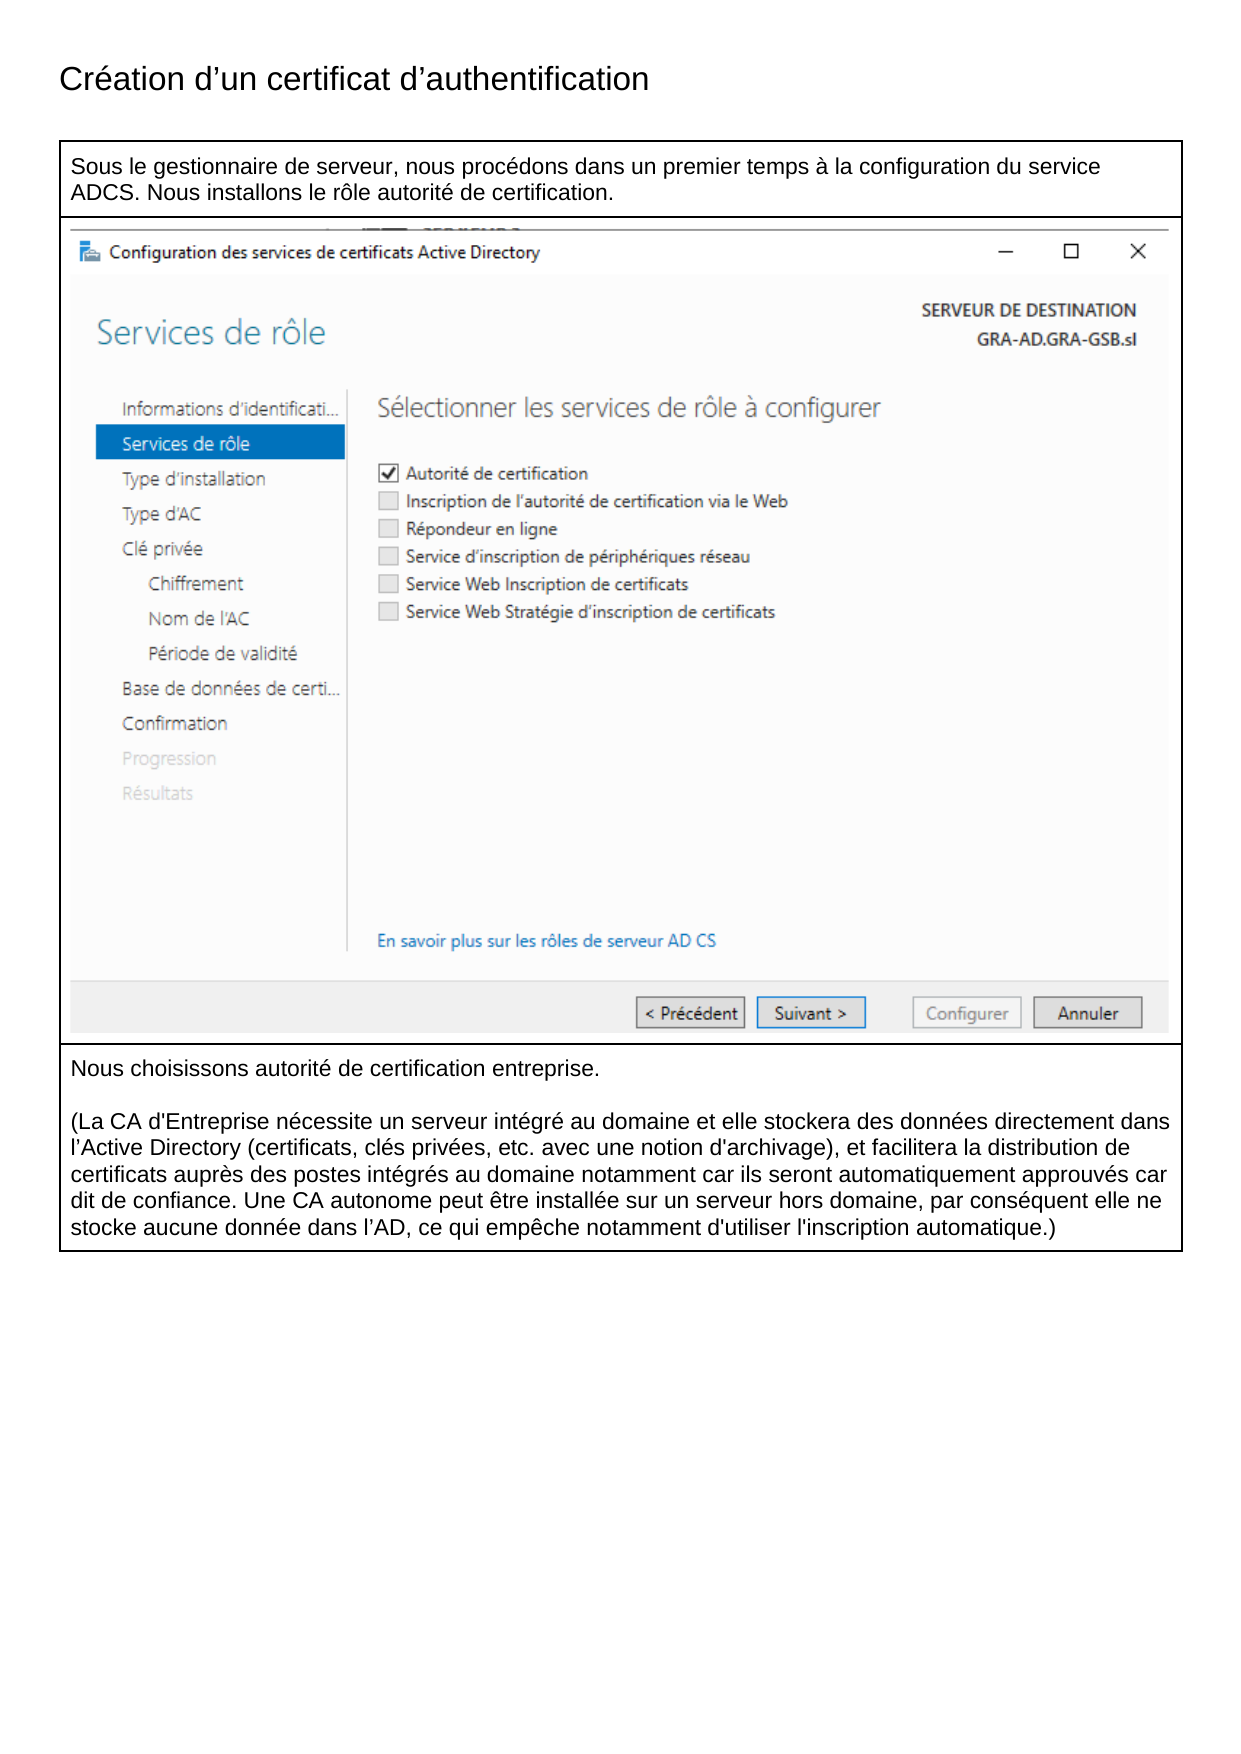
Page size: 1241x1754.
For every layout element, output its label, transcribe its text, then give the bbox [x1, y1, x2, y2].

table_header Sous le gestionnaire de serveur, nous procédons dans un premier temps à la configuration du service ADCS. Nous installons le rôle autorité de certification. [61, 142, 1181, 216]
table_cell [61, 218, 1181, 1043]
picture [70, 228, 1169, 1033]
subtitle Création d’un certificat d’authentification [59, 59, 1181, 97]
table_cell Nous choisissons autorité de certification entreprise. (La CA d'Entreprise nécessite un serveur intégré au domaine et elle stockera des données directement dans l’Active Directory (certificats, clés privées, etc. avec une notion d'archivage), et facilitera la distribution de certificats auprès des postes intégrés au domaine notamment car ils seront automatiquement approuvés car dit de confiance. Une CA autonome peut être installée sur un serveur hors domaine, par conséquent elle ne stocke aucune donnée dans l’AD, ce qui empêche notamment d'utiliser l'inscription automatique.) [61, 1045, 1181, 1250]
